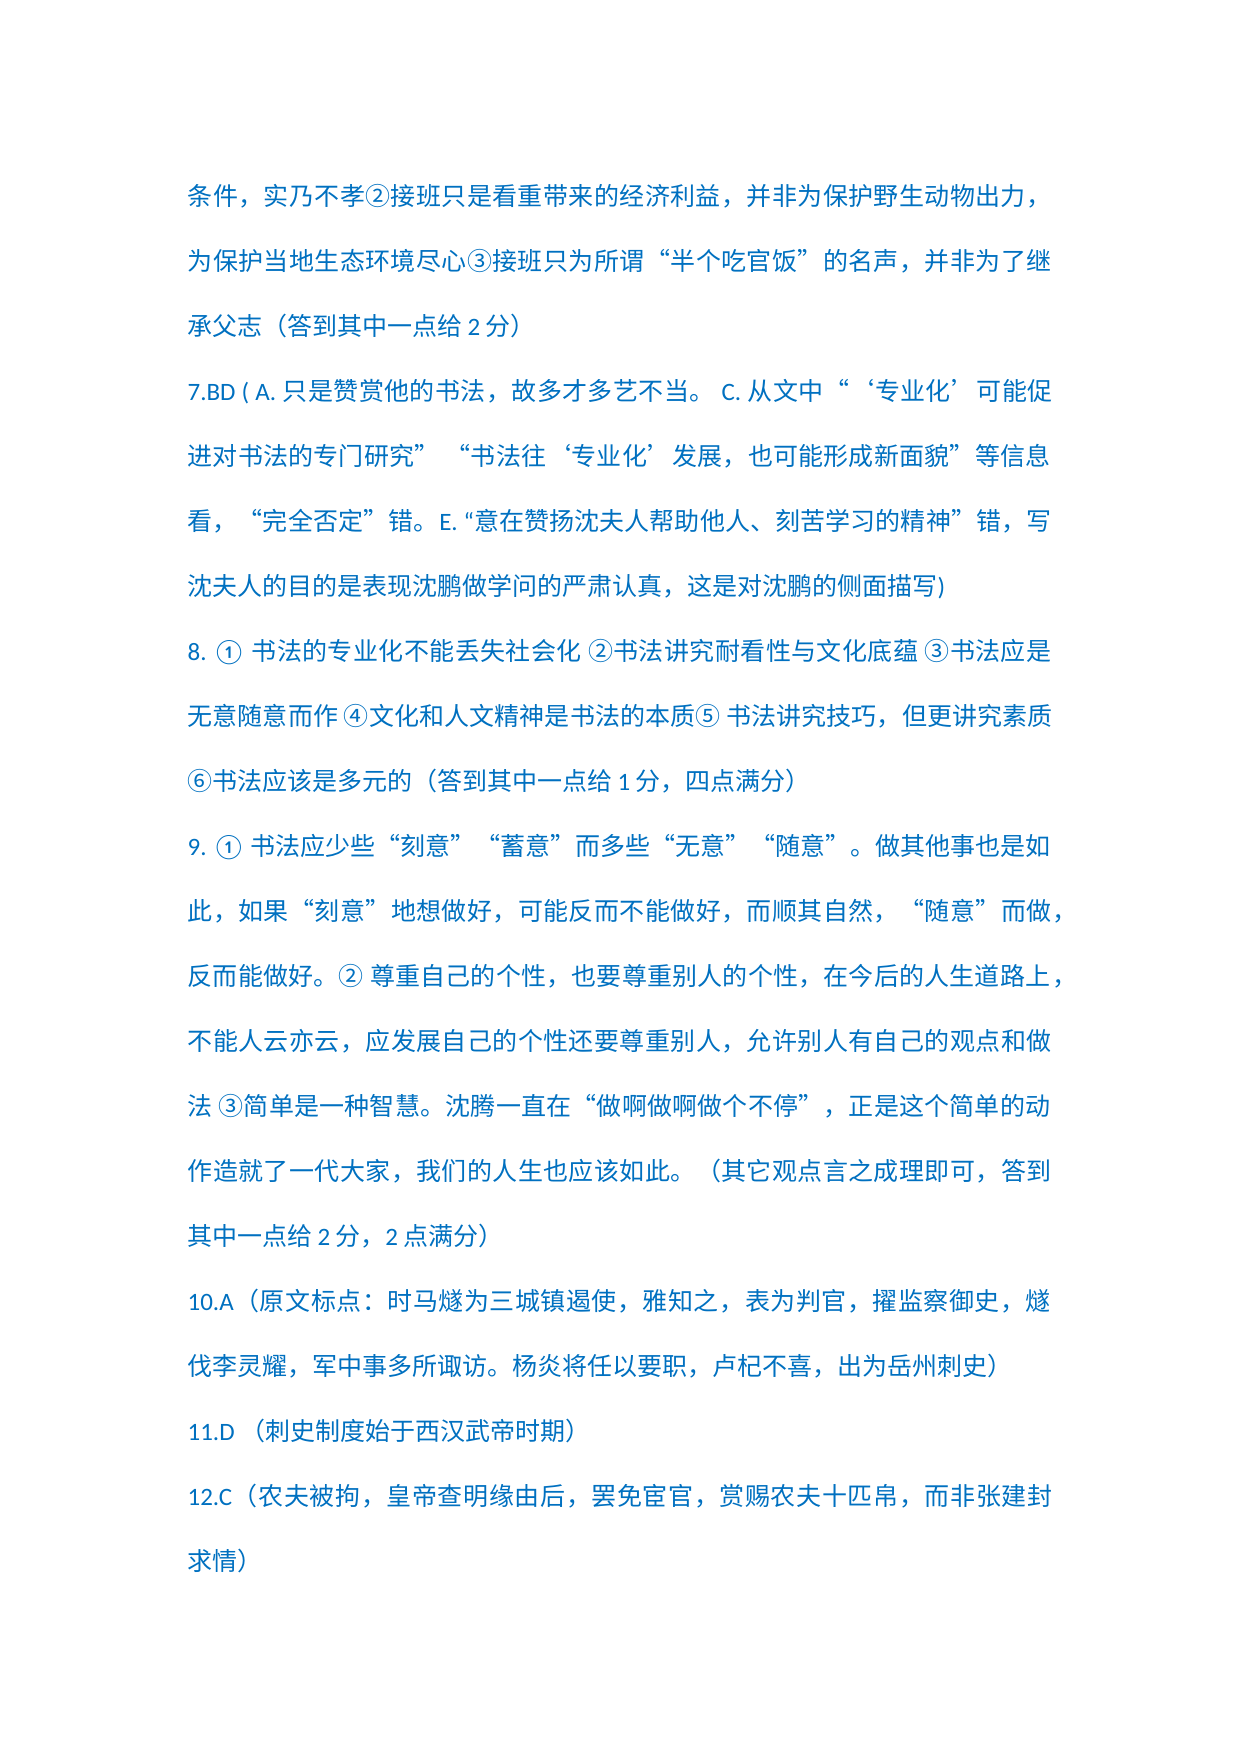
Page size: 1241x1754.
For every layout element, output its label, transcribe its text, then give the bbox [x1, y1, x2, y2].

text 10.A（原文标点：时马燧为三城镇遏使，雅知之，表为判官，擢监察御史，燧伐李灵耀，军中事多所诹访。杨炎将任以要职，卢杞不喜，出为岳州刺史） [187, 1267, 1053, 1397]
text 12.C（农夫被拘，皇帝查明缘由后，罢免宦官，赏赐农夫十匹帛，而非张建封求情） [187, 1462, 1053, 1592]
text 11.D （刺史制度始于西汉武帝时期） [187, 1397, 1053, 1462]
text 9. ①书法应少些“刻意”“蓄意”而多些“无意”“随意”。做其他事也是如此，如果“刻意”地想做好，可能反而不能做好，而顺其自然，“随意”而做，反而能做好。② 尊重自己的个性，也要尊重别人的个性，在今后的人生道路上，不能人云亦云，应发展自己的个性还要尊重别人，允许别人有自己的观点和做法 ③简单是一种智慧。沈腾一直在“做啊做啊做个不停”，正是这个简单的动作造就了一代大家，我们的人生也应该如此。（其它观点言之成理即可，答到其中一点给2分，2点满分） [187, 812, 1053, 1267]
text 7.BD ( A. 只是赞赏他的书法，故多才多艺不当。 C. 从文中“‘专业化’可能促进对书法的专门研究” “书法往‘专业化’发展，也可能形成新面貌”等信息看，“完全否定”错。E. “意在赞扬沈夫人帮助他人、刻苦学习的精神”错，写沈夫人的目的是表现沈鹏做学问的严肃认真，这是对沈鹏的侧面描写) [187, 357, 1053, 617]
text 8. ①书法的专业化不能丢失社会化 ②书法讲究耐看性与文化底蕴 ③书法应是无意随意而作 ④文化和人文精神是书法的本质⑤ 书法讲究技巧，但更讲究素质 ⑥书法应该是多元的（答到其中一点给1分，四点满分） [187, 617, 1053, 812]
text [187, 162, 1053, 357]
